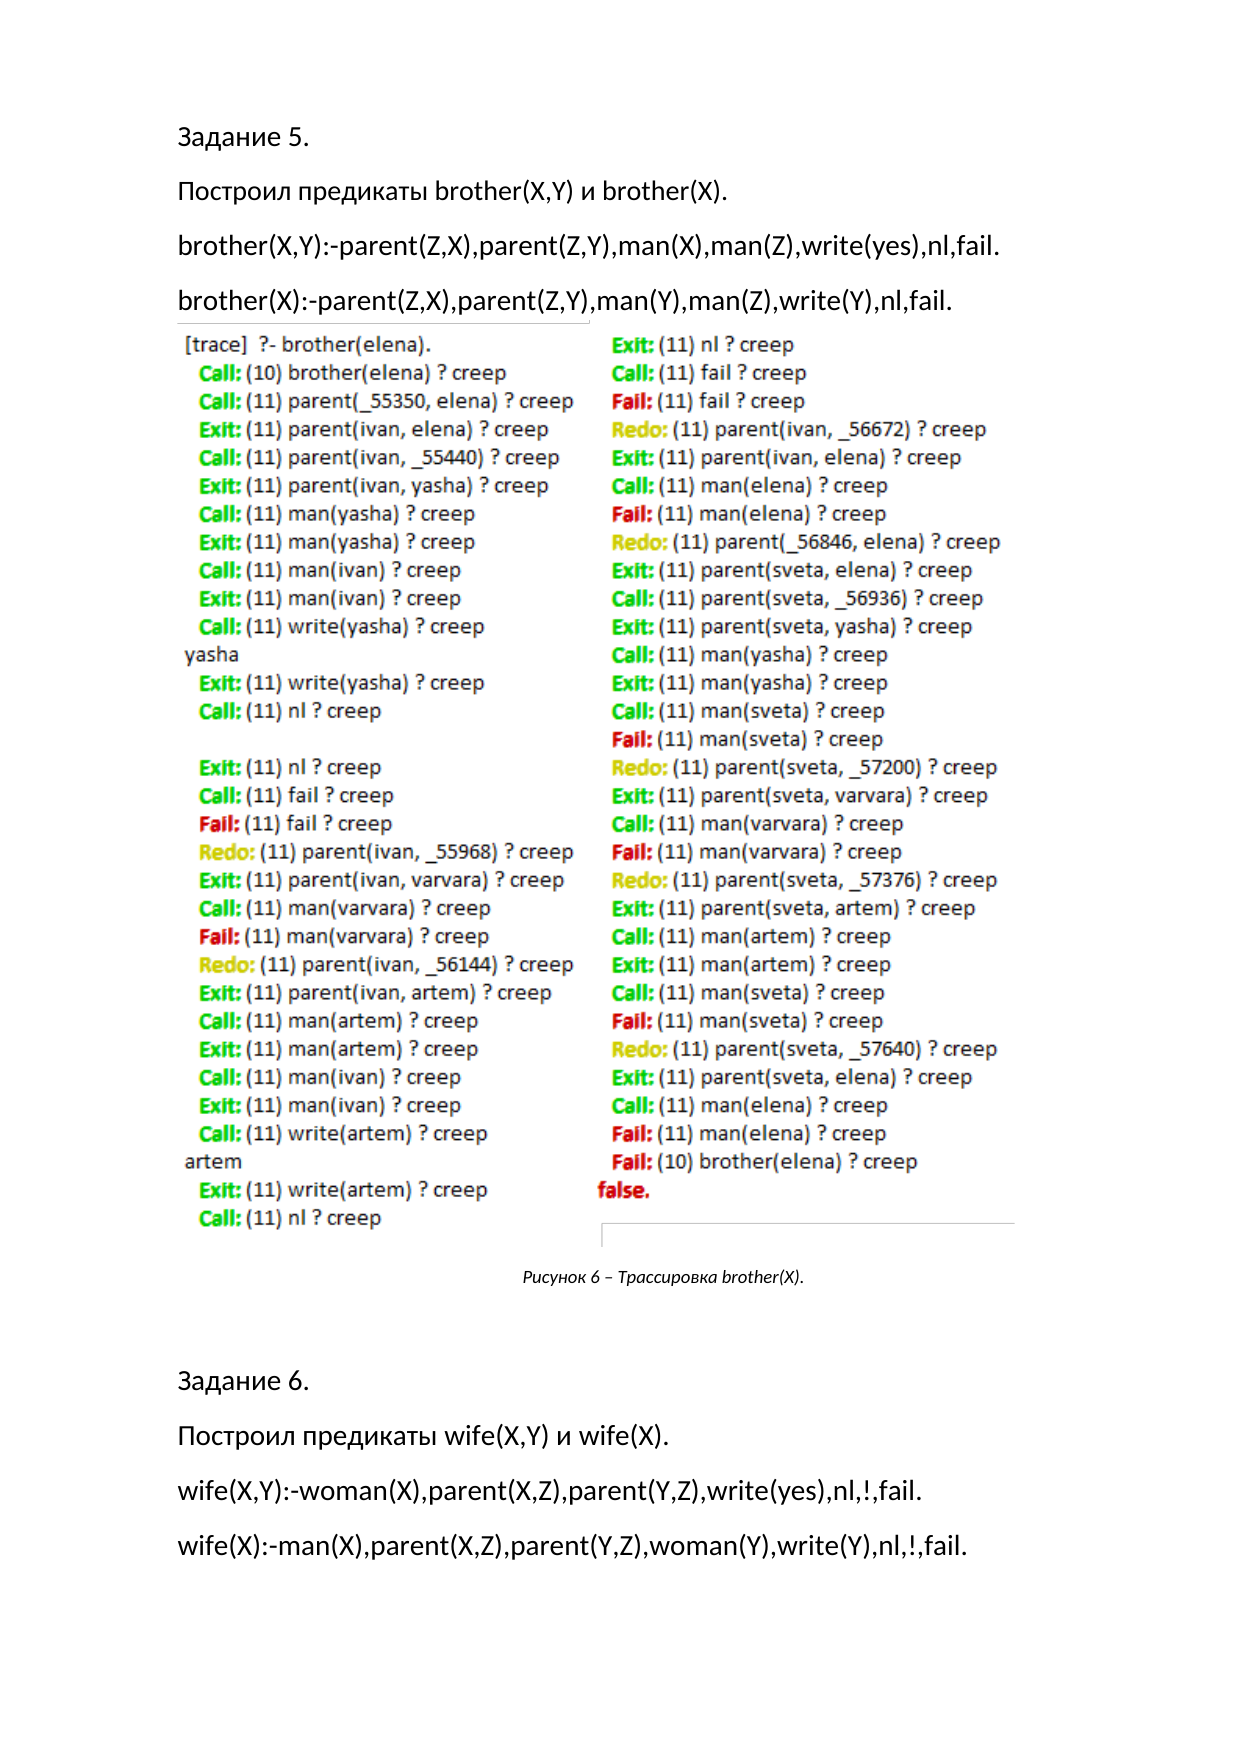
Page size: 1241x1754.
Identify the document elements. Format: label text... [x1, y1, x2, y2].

text Построил предикаты brother(X,Y) и brother(X). [177, 173, 1152, 208]
text brother(X,Y):-parent(Z,X),parent(Z,Y),man(X),man(Z),write(yes),nl,fail. [177, 227, 1152, 263]
text Рисунок 6 – Трассировка brother(X). [177, 1265, 1152, 1288]
picture [177, 320, 1015, 1247]
text Задание 6. [177, 1362, 1152, 1397]
text Задание 5. [177, 118, 1152, 154]
text Построил предикаты wife(X,Y) и wife(X). [177, 1417, 1152, 1452]
text wife(X):-man(X),parent(X,Z),parent(Y,Z),woman(Y),write(Y),nl,!,fail. [177, 1527, 1152, 1563]
text wife(X,Y):-woman(X),parent(X,Z),parent(Y,Z),write(yes),nl,!,fail. [177, 1472, 1152, 1508]
